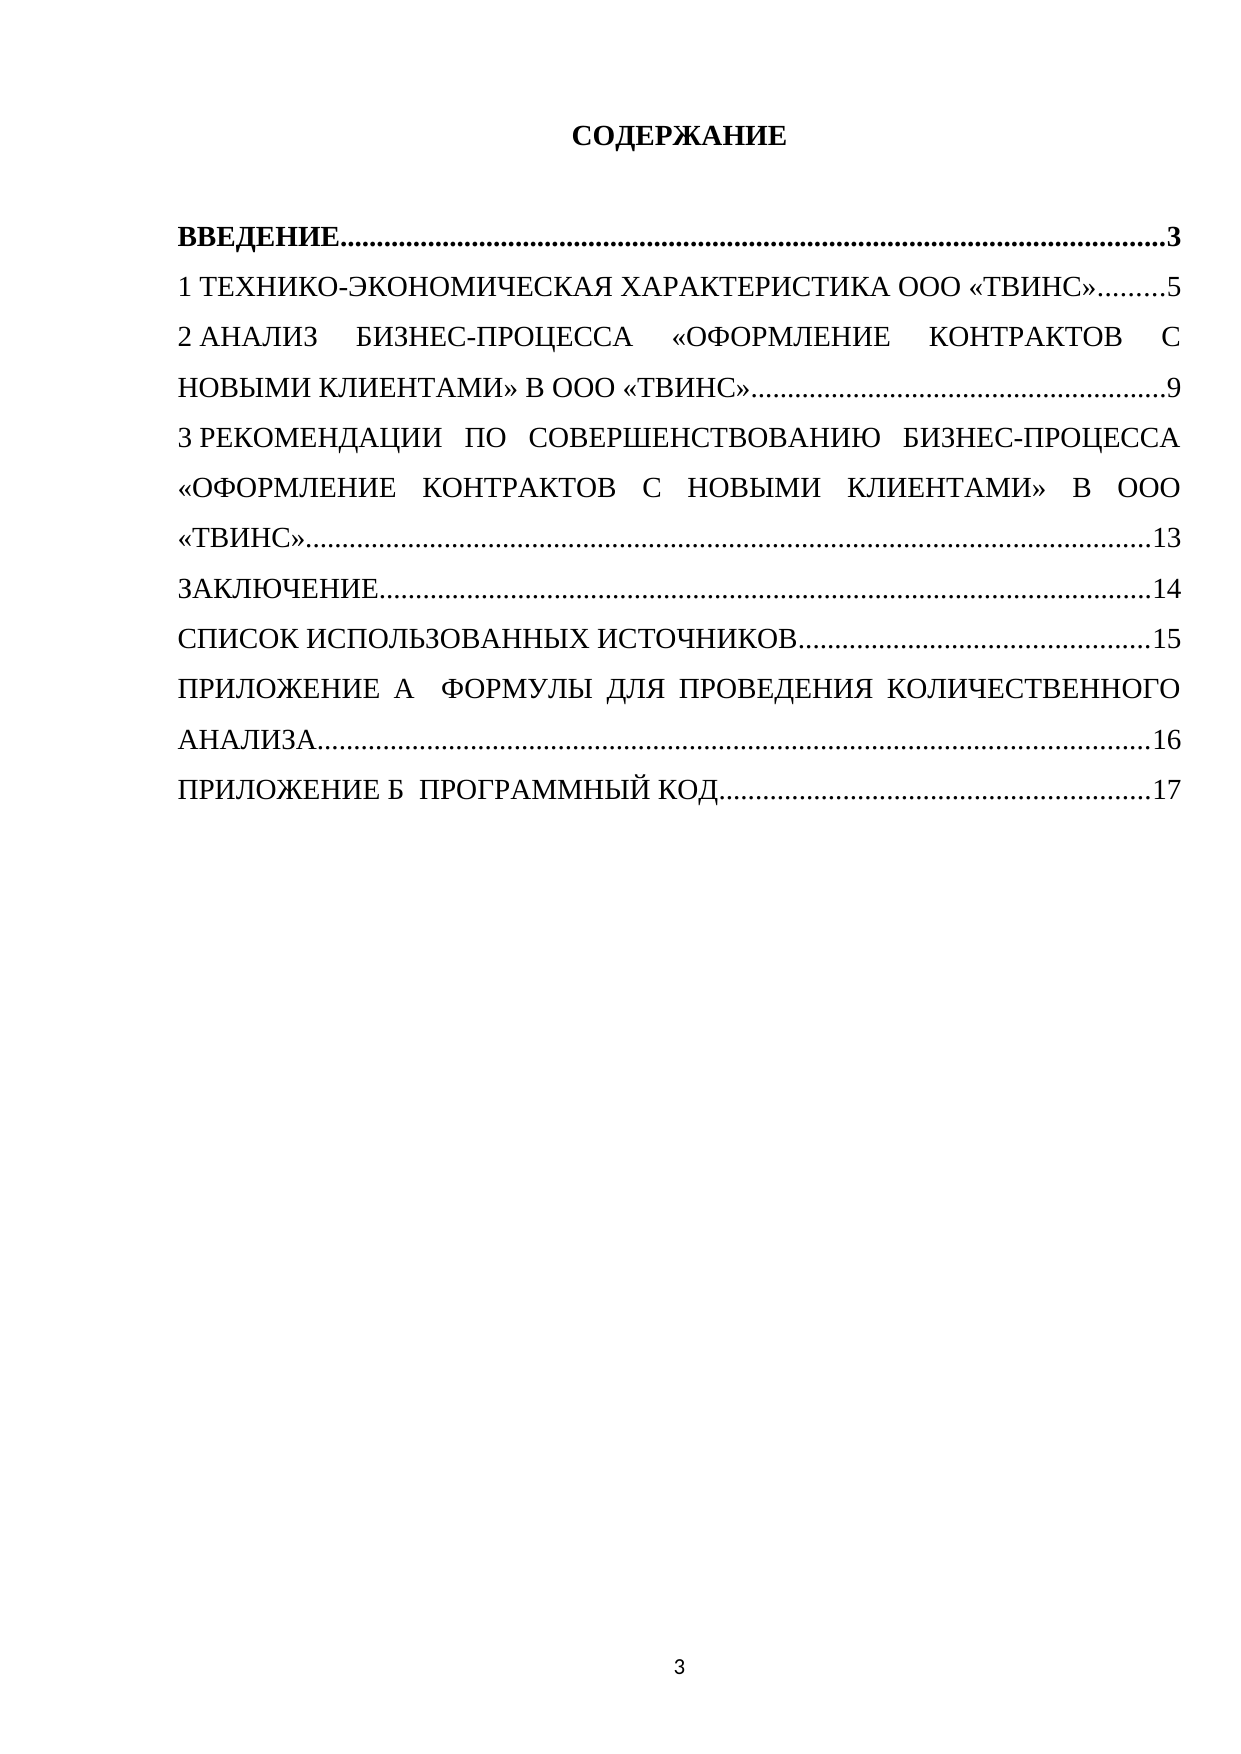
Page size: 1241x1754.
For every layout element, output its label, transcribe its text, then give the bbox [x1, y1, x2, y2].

text 3 РЕКОМЕНДАЦИИ ПО СОВЕРШЕНСТВОВАНИЮ БИЗНЕС-ПРОЦЕССА «ОФОРМЛЕНИЕ КОНТРАКТОВ С НОВЫМИ КЛИЕНТАМИ» В ООО «ТВИНС» 13 [177, 420, 1181, 554]
text СОДЕРЖАНИЕ [177, 118, 1181, 152]
text 1 ТЕХНИКО-ЭКОНОМИЧЕСКАЯ ХАРАКТЕРИСТИКА ООО «ТВИНС» 5 [177, 269, 1181, 303]
text ЗАКЛЮЧЕНИЕ 14 [177, 571, 1181, 604]
text ПРИЛОЖЕНИЕ А Формулы для проведения количественного анализа 16 [177, 672, 1181, 755]
text 2 АНАЛИЗ БИЗНЕС-ПРОЦЕССА «ОФОРМЛЕНИЕ КОНТРАКТОВ С НОВЫМИ КЛИЕНТАМИ» В ООО «ТВИНС» 9 [177, 319, 1181, 403]
text ПРИЛОЖЕНИЕ Б Программный код 17 [177, 772, 1181, 806]
text СПИСОК ИСПОЛЬЗОВАННЫХ ИСТОЧНИКОВ 15 [177, 621, 1181, 655]
text ВВЕДЕНИЕ 3 [177, 219, 1181, 252]
